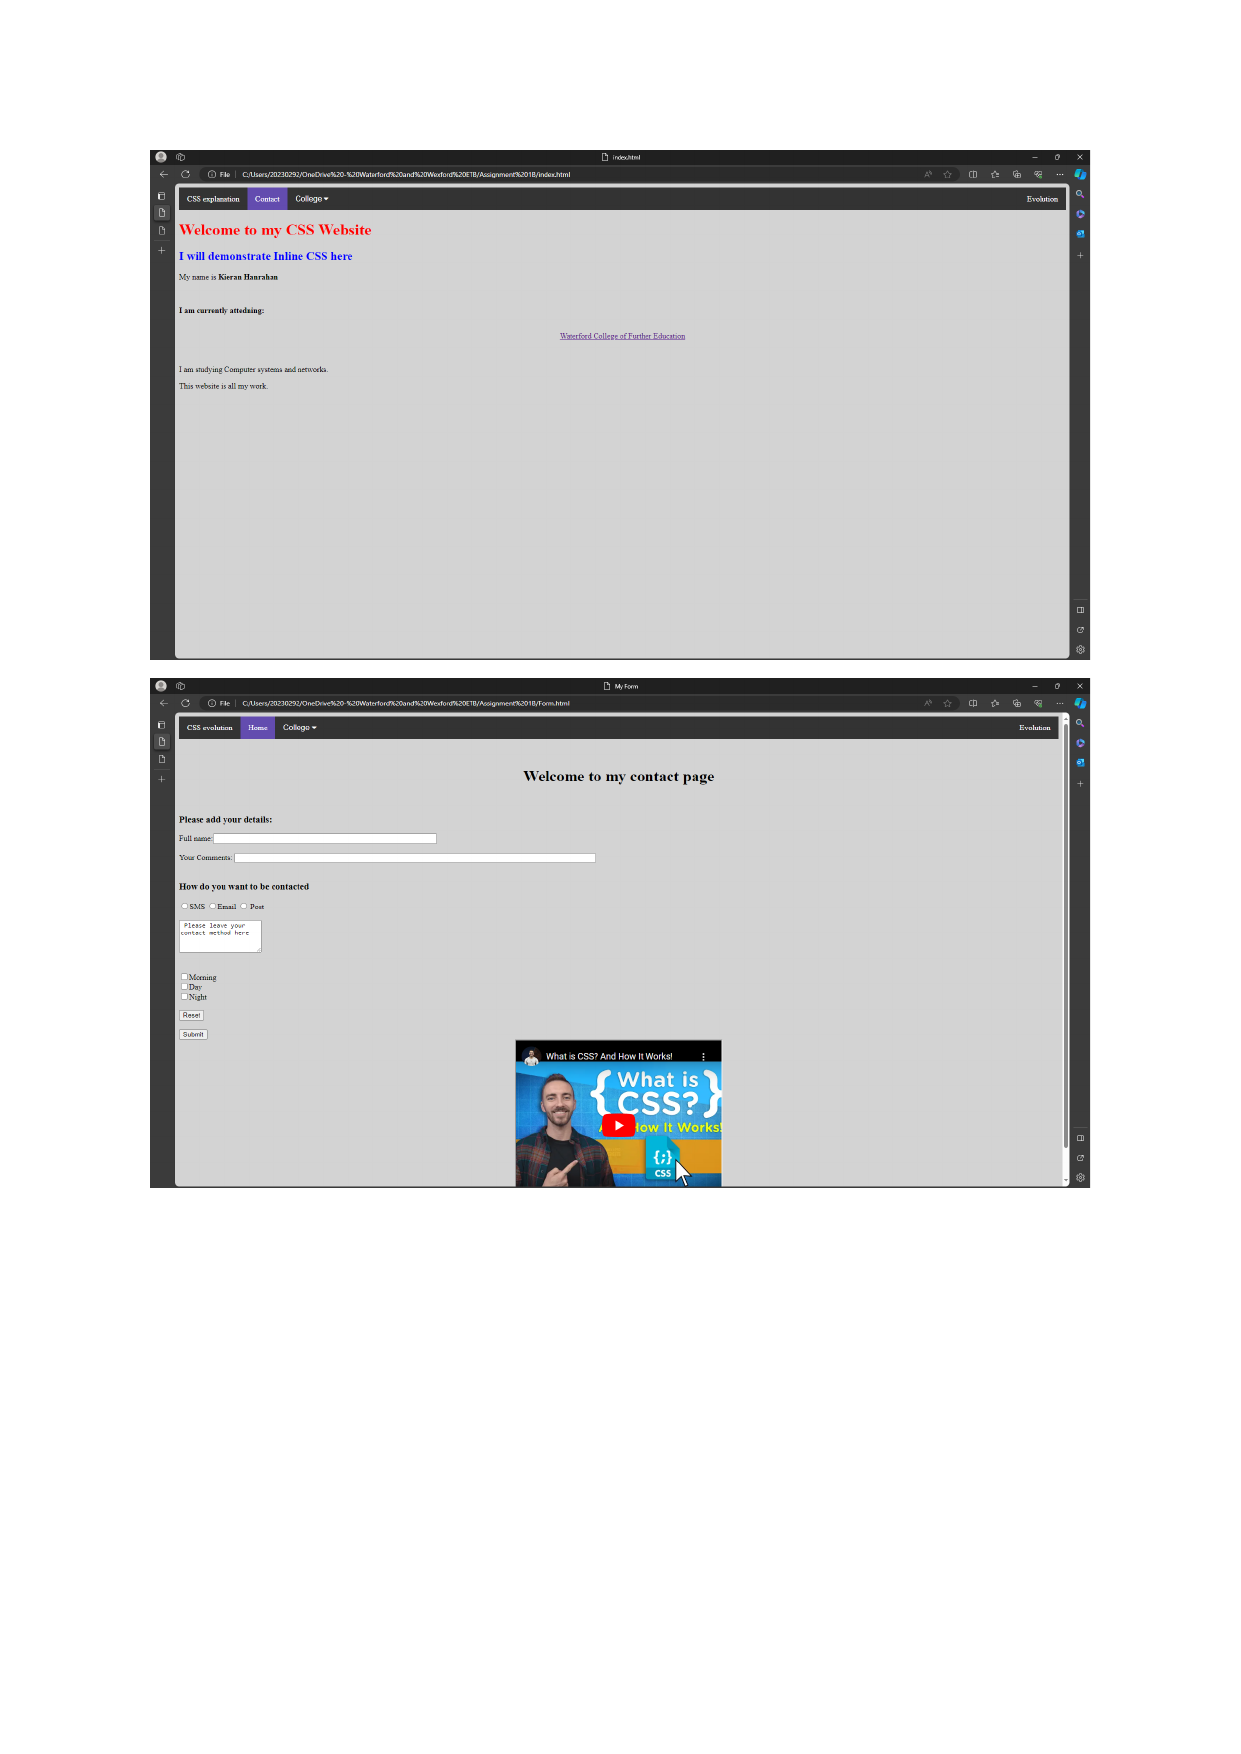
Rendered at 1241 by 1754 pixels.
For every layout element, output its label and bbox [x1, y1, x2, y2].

picture [150, 150, 1091, 660]
picture [150, 678, 1091, 1188]
